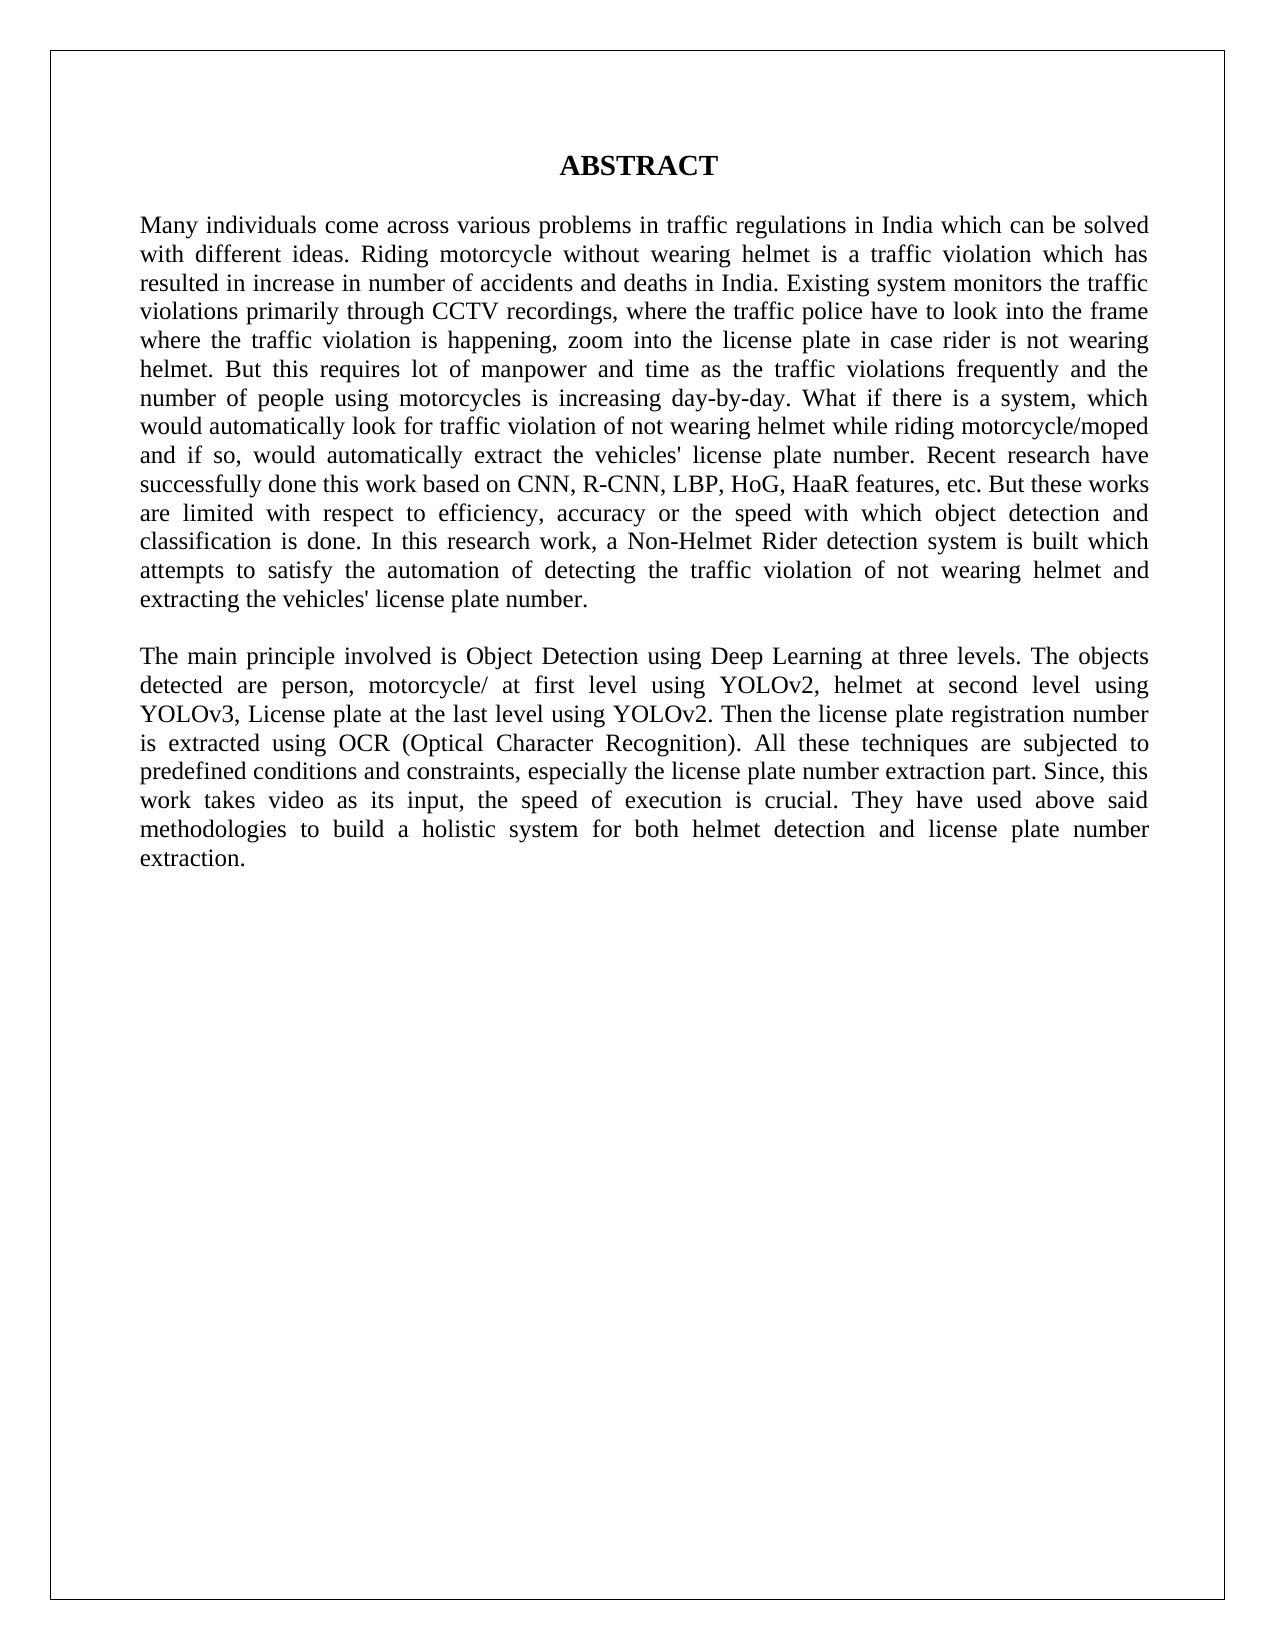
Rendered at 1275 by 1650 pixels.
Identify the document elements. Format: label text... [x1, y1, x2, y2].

text Many individuals come across various problems in traffic regulations in India which can be solved with different ideas. Riding motorcycle without wearing helmet is a traffic violation which has resulted in increase in number of accidents and deaths in India. Existing system monitors the traffic violations primarily through CCTV recordings, where the traffic police have to look into the frame where the traffic violation is happening, zoom into the license plate in case rider is not wearing helmet. But this requires lot of manpower and time as the traffic violations frequently and the number of people using motorcycles is increasing day-by-day. What if there is a system, which would automatically look for traffic violation of not wearing helmet while riding motorcycle/moped and if so, would automatically extract the vehicles' license plate number. Recent research have successfully done this work based on CNN, R-CNN, LBP, HoG, HaaR features, etc. But these works are limited with respect to efficiency, accuracy or the speed with which object detection and classification is done. In this research work, a Non-Helmet Rider detection system is built which attempts to satisfy the automation of detecting the traffic violation of not wearing helmet and extracting the vehicles' license plate number. [139, 210, 1150, 613]
subtitle ABSTRACT [271, 148, 1006, 181]
text The main principle involved is Object Detection using Deep Learning at three levels. The objects detected are person, motorcycle/ at first level using YOLOv2, helmet at second level using YOLOv3, License plate at the last level using YOLOv2. Then the license plate registration number is extracted using OCR (Optical Character Recognition). All these techniques are subjected to predefined conditions and constraints, especially the license plate number extraction part. Since, this work takes video as its input, the speed of execution is crucial. They have used above said methodologies to build a holistic system for both helmet detection and license plate number extraction. [139, 641, 1150, 871]
